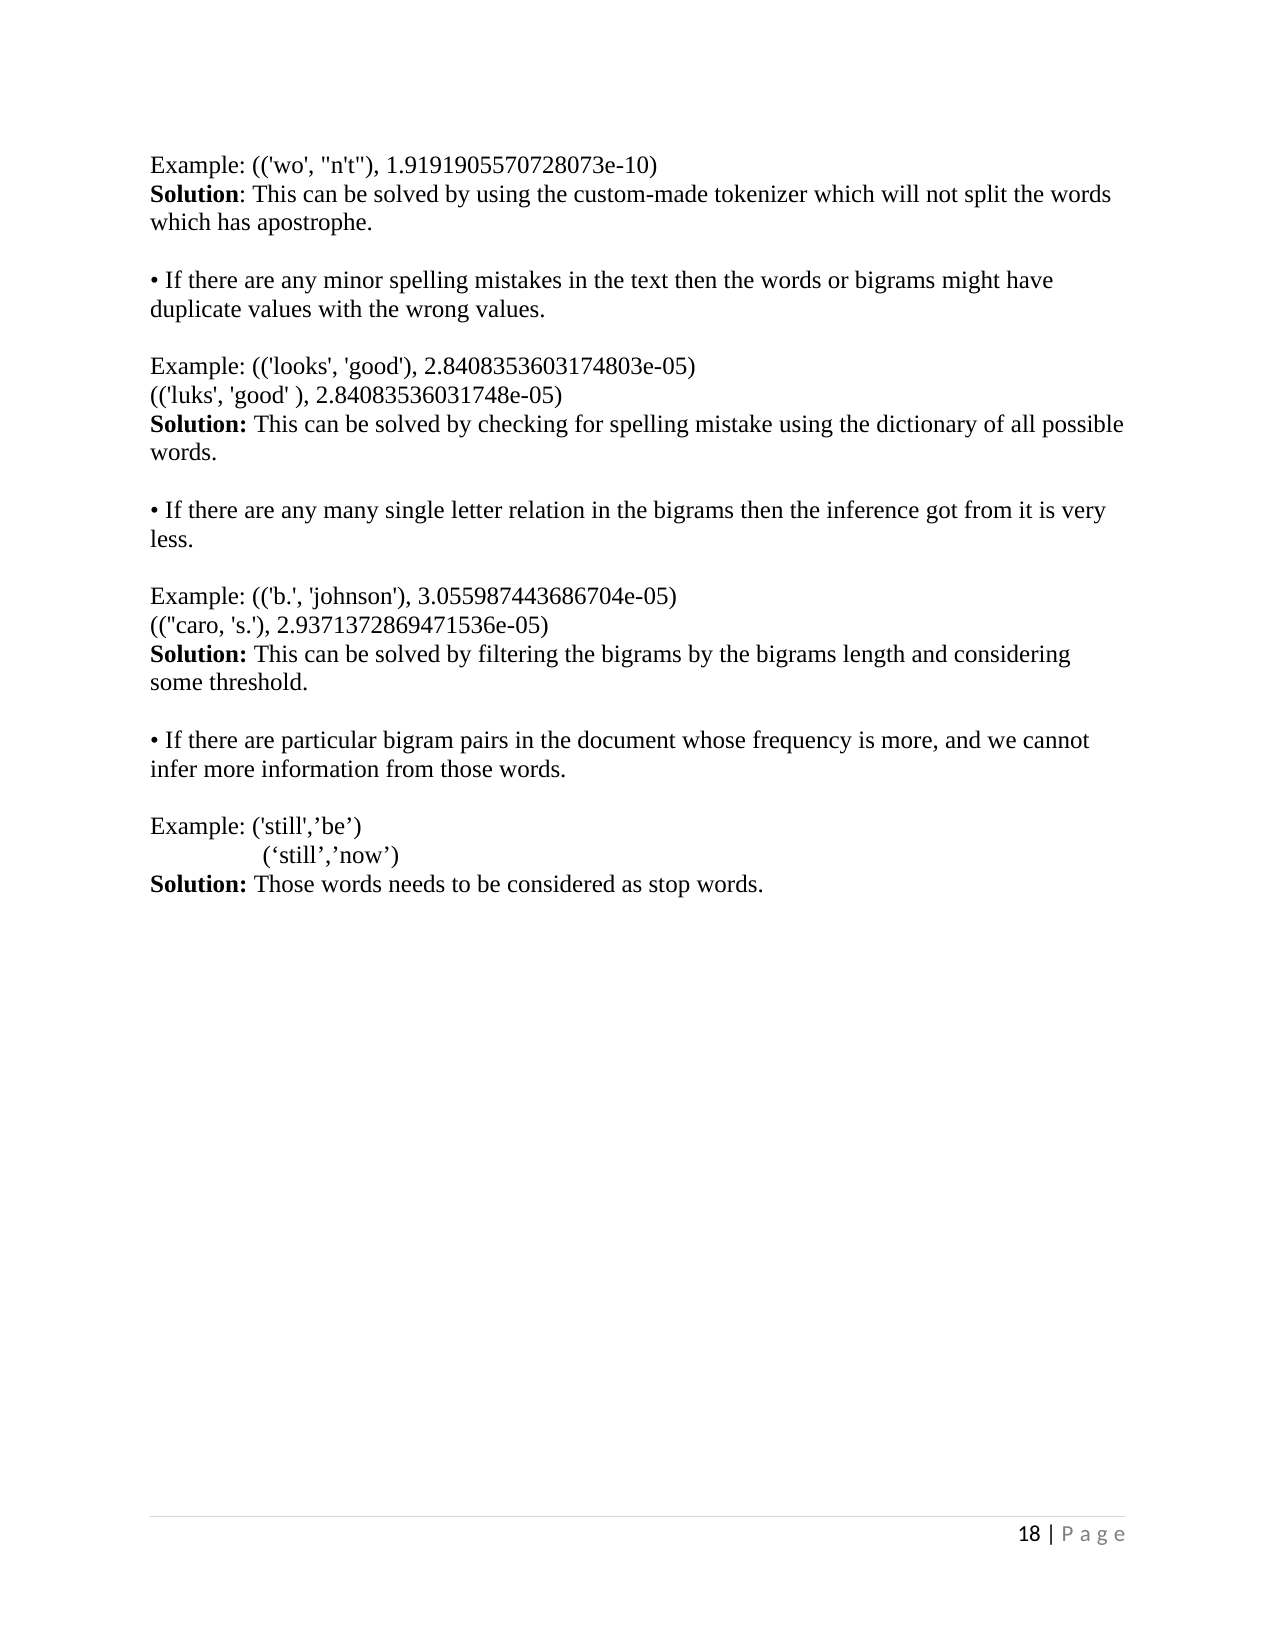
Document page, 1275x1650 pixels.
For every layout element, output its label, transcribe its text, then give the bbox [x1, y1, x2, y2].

text Solution: This can be solved by filtering the bigrams by the bigrams length and considering some threshold. [150, 639, 1125, 696]
text Solution: Those words needs to be considered as stop words. [150, 869, 1125, 897]
text Solution: This can be solved by checking for spelling mistake using the dictionary of all possible words. [150, 409, 1125, 466]
text Example: ('still',’be’) [150, 811, 1125, 840]
text (('luks', 'good' ), 2.84083536031748e-05) [150, 380, 1125, 409]
text • If there are any minor spelling mistakes in the text then the words or bigrams might have duplicate values with the wrong values. [150, 265, 1125, 322]
text ((''caro, 's.'), 2.9371372869471536e-05) [150, 610, 1125, 639]
text • If there are any many single letter relation in the bigrams then the inference got from it is very less. [150, 495, 1125, 552]
text • If there are particular bigram pairs in the document whose frequency is more, and we cannot infer more information from those words. [150, 725, 1125, 782]
text Example: (('b.', 'johnson'), 3.055987443686704e-05) [150, 581, 1125, 610]
text (‘still’,’now’) [150, 840, 1125, 869]
text Example: (('wo', "n't"), 1.9191905570728073e-10) [150, 150, 1125, 179]
text Example: (('looks', 'good'), 2.8408353603174803e-05) [150, 351, 1125, 380]
text Solution: This can be solved by using the custom-made tokenizer which will not split the words which has apostrophe. [150, 179, 1125, 236]
